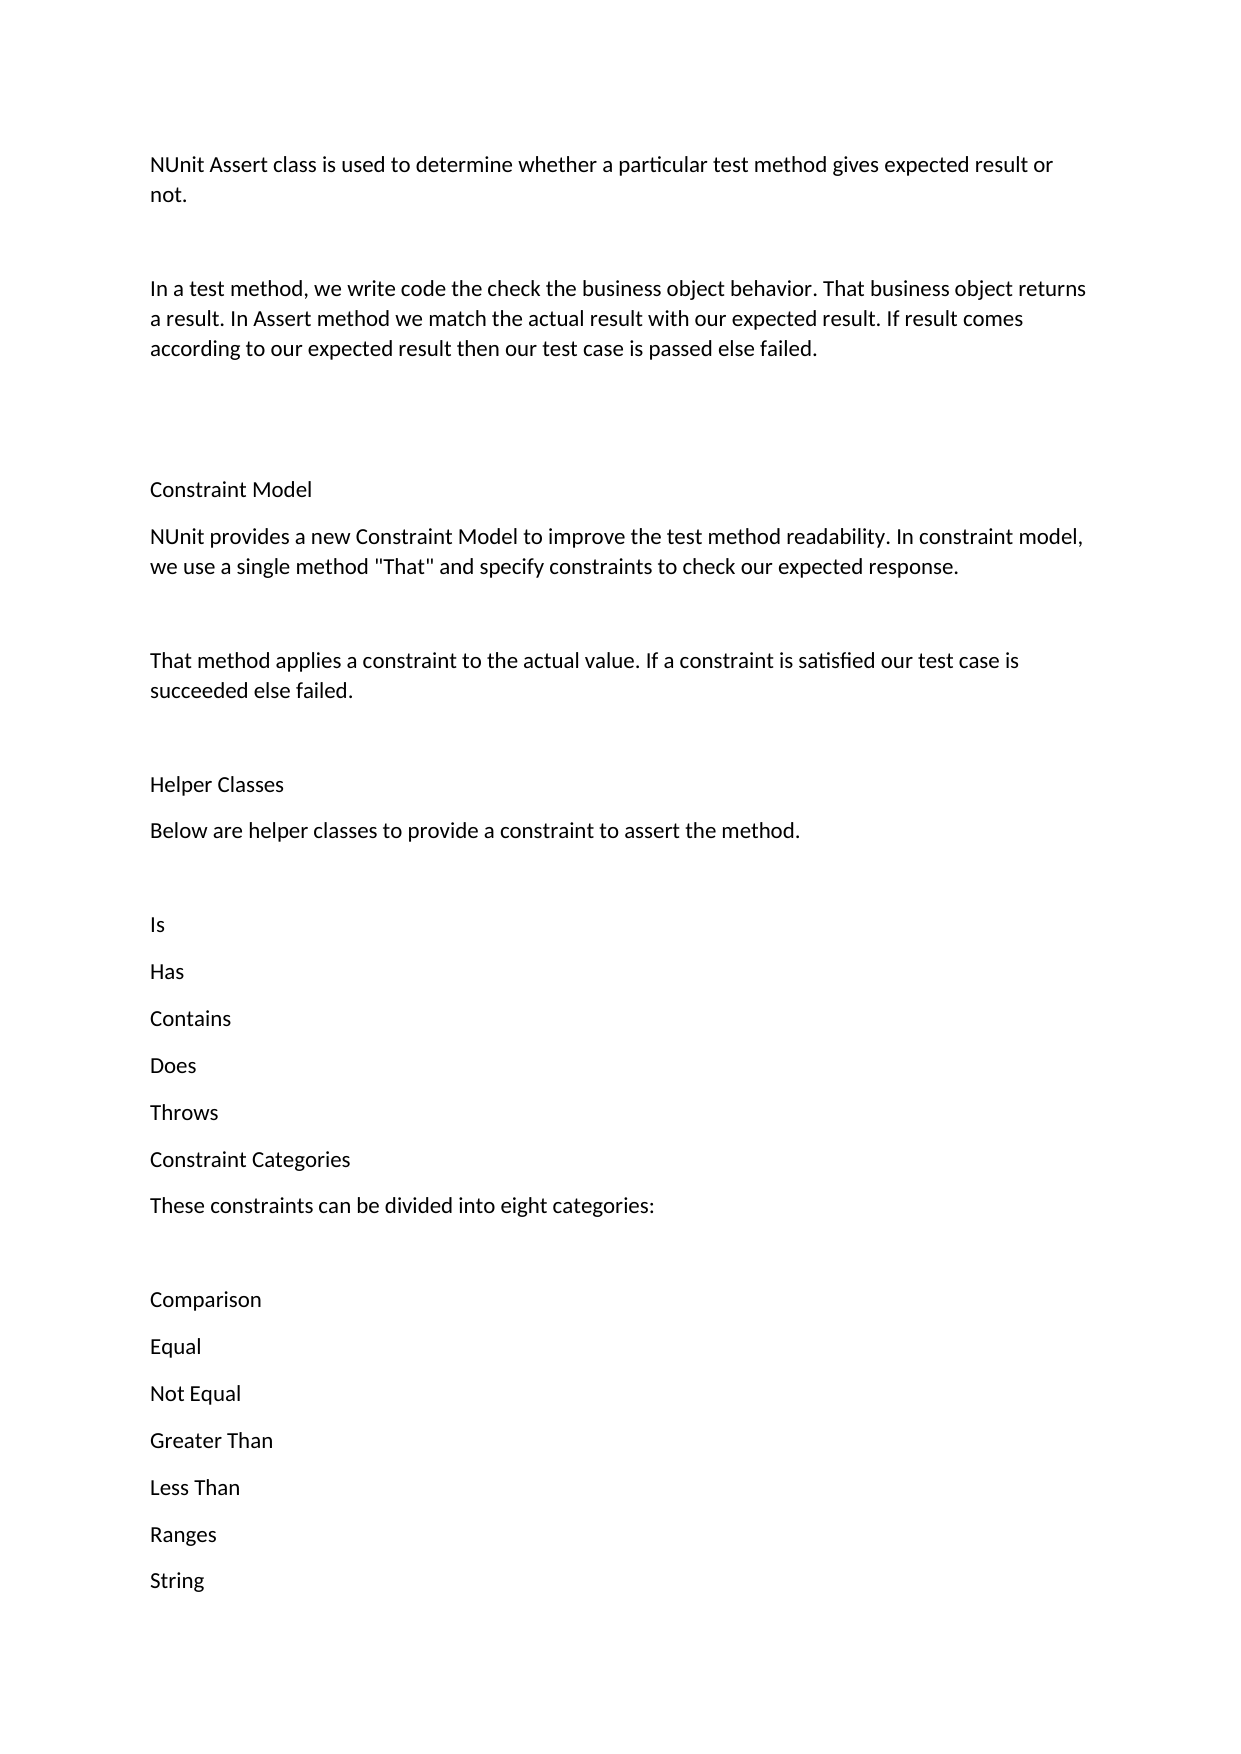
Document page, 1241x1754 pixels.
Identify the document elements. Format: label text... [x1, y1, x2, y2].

text Has [150, 957, 1090, 985]
text Greater Than [150, 1426, 1090, 1454]
text Constraint Model [150, 475, 1090, 503]
text Comparison [150, 1285, 1090, 1313]
text These constraints can be divided into eight categories: [150, 1192, 1090, 1220]
text Ranges [150, 1520, 1090, 1548]
text Throws [150, 1098, 1090, 1126]
text NUnit provides a new Constraint Model to improve the test method readability. In constraint model, we use a single method "That" and specify constraints to check our expected response. [150, 522, 1090, 580]
text Contains [150, 1004, 1090, 1032]
text That method applies a constraint to the actual value. If a constraint is satisfied our test case is succeeded else failed. [150, 646, 1090, 704]
text Not Equal [150, 1379, 1090, 1407]
text Below are helper classes to provide a constraint to assert the method. [150, 817, 1090, 845]
text Constraint Categories [150, 1145, 1090, 1173]
text NUnit Assert class is used to determine whether a particular test method gives expected result or not. [150, 150, 1090, 208]
text Is [150, 910, 1090, 938]
text Helper Classes [150, 770, 1090, 798]
text Less Than [150, 1473, 1090, 1501]
text In a test method, we write code the check the business object behavior. That business object returns a result. In Assert method we match the actual result with our expected result. If result comes according to our expected result then our test case is passed else failed. [150, 274, 1090, 362]
text Equal [150, 1332, 1090, 1360]
text String [150, 1567, 1090, 1595]
text Does [150, 1051, 1090, 1079]
